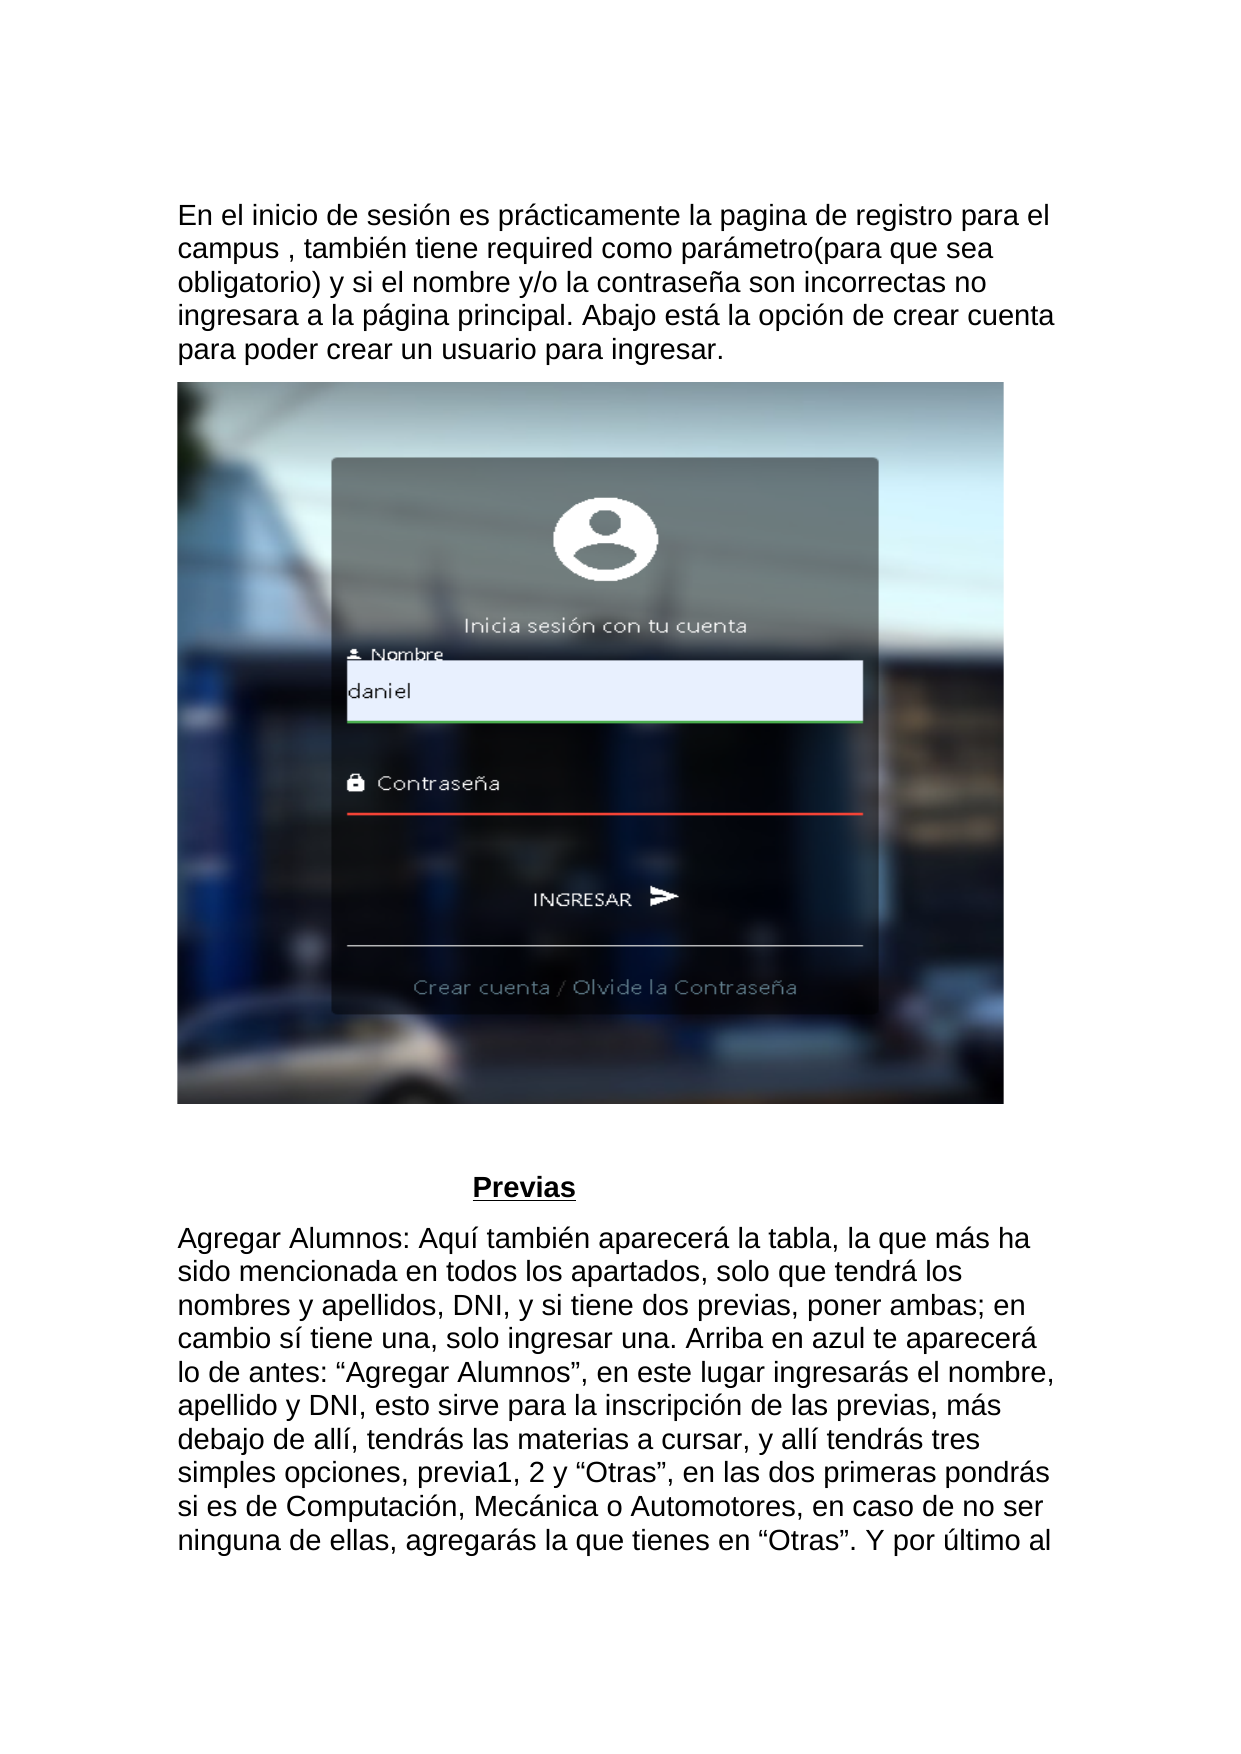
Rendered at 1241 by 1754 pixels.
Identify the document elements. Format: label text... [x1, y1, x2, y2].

text Previas [177, 1171, 1063, 1204]
text En el inicio de sesión es prácticamente la pagina de registro para el campus , también tiene required como parámetro(para que sea obligatorio) y si el nombre y/o la contraseña son incorrectas no ingresara a la página principal. Abajo está la opción de crear cuenta para poder crear un usuario para ingresar. [177, 198, 1063, 366]
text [177, 1221, 1063, 1556]
picture [177, 382, 1004, 1104]
